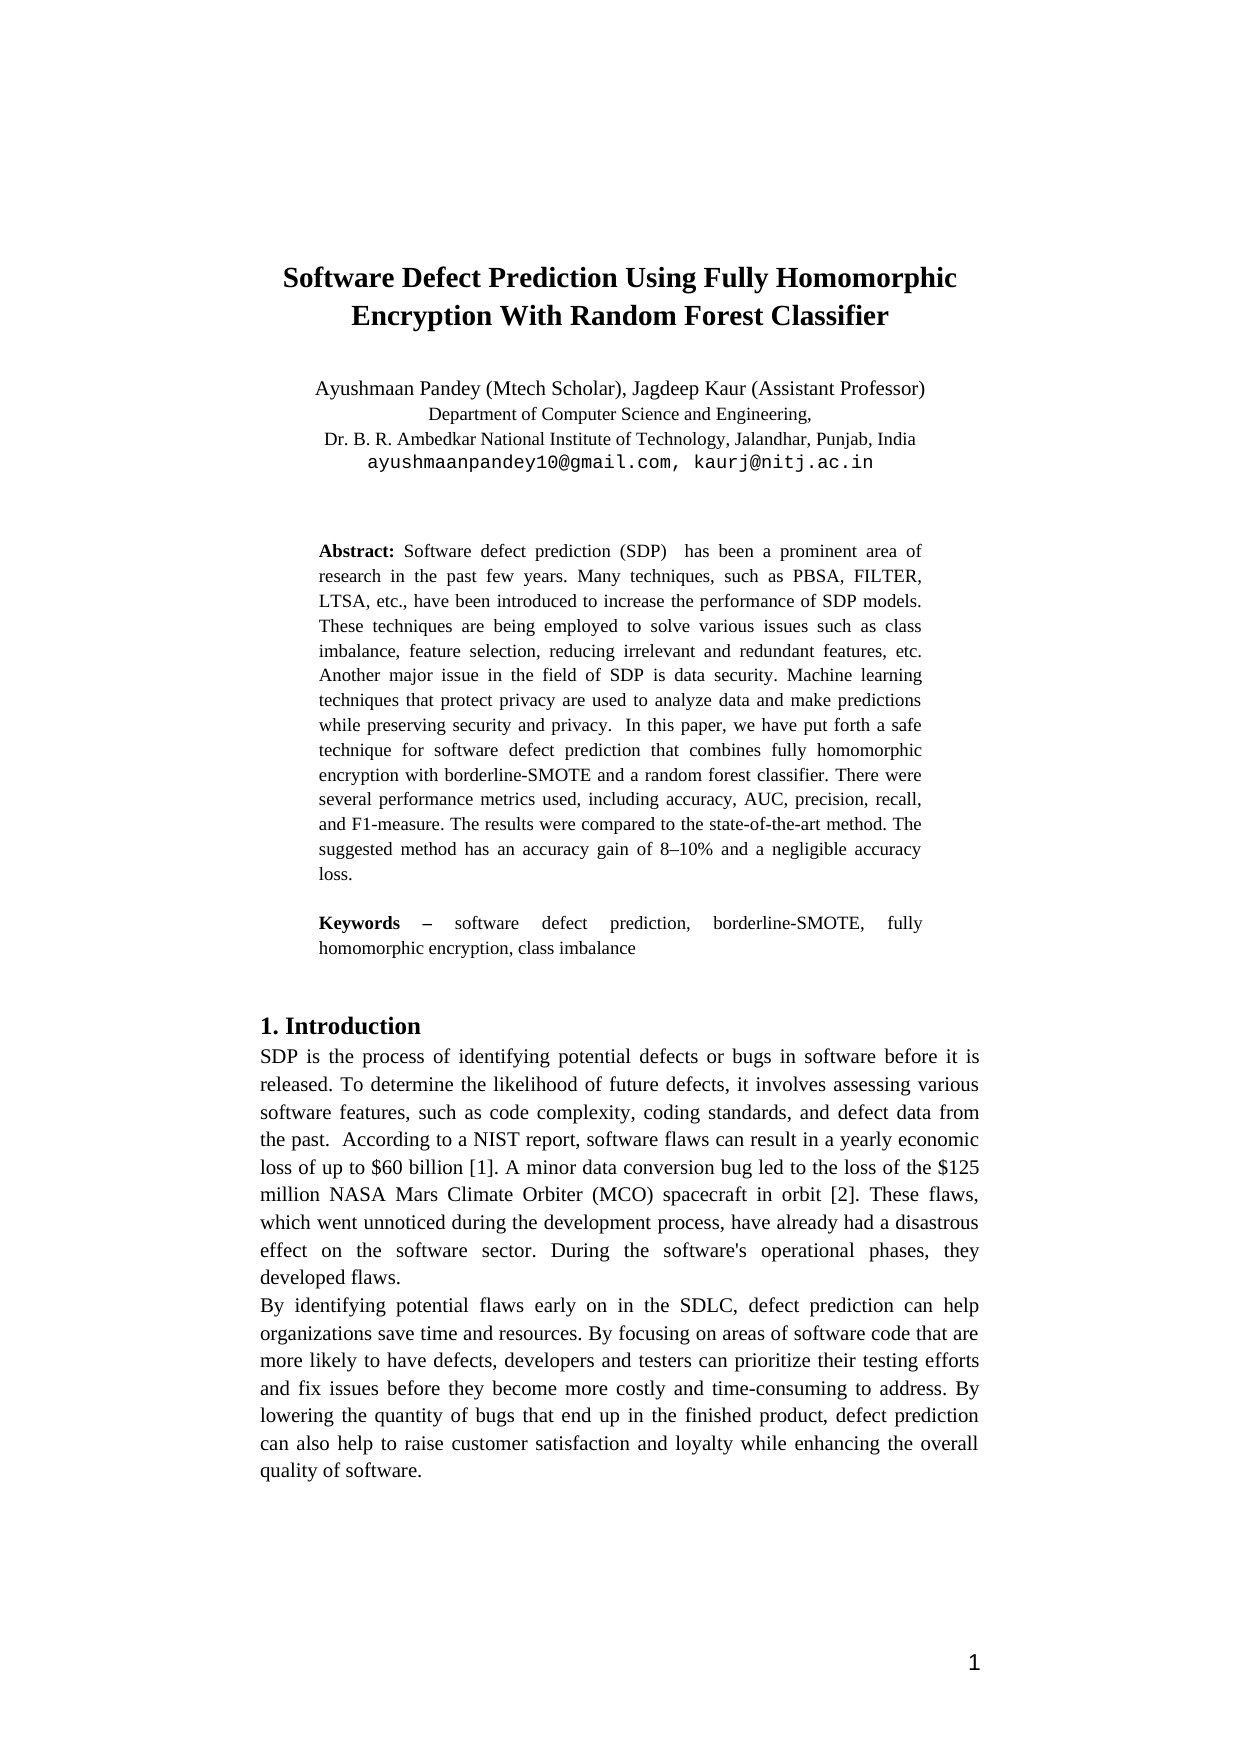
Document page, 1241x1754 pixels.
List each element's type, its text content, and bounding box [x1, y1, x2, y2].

text Abstract: Software defect prediction (SDP) has been a prominent area of research in the past few years. Many techniques, such as PBSA, FILTER, LTSA, etc., have been introduced to increase the performance of SDP models. These techniques are being employed to solve various issues such as class imbalance, feature selection, reducing irrelevant and redundant features, etc. Another major issue in the field of SDP is data security. Machine learning techniques that protect privacy are used to analyze data and make predictions while preserving security and privacy. In this paper, we have put forth a safe technique for software defect prediction that combines fully homomorphic encryption with borderline-SMOTE and a random forest classifier. There were several performance metrics used, including accuracy, AUC, precision, recall, and F1-measure. The results were compared to the state-of-the-art method. The suggested method has an accuracy gain of 8–10% and a negligible accuracy loss. [319, 540, 923, 884]
text 1. Introduction [260, 1011, 980, 1040]
text Ayushmaan Pandey (Mtech Scholar), Jagdeep Kaur (Assistant Professor) [260, 375, 980, 399]
text ayushmaanpandey10@gmail.com, kaurj@nitj.ac.in [260, 453, 980, 474]
text Keywords – software defect prediction, borderline-SMOTE, fully homomorphic encryption, class imbalance [319, 912, 923, 958]
text Dr. B. R. Ambedkar National Institute of Technology, Jalandhar, Punjab, India [260, 428, 980, 449]
text Software Defect Prediction Using Fully Homomorphic Encryption With Random Forest Classifier [260, 260, 980, 332]
text Department of Computer Science and Engineering, [260, 403, 980, 424]
text By identifying potential flaws early on in the SDLC, defect prediction can help organizations save time and resources. By focusing on areas of software code that are more likely to have defects, developers and testers can prioritize their testing efforts and fix issues before they become more costly and time-consuming to address. By lowering the quantity of bugs that end up in the finished product, defect prediction can also help to raise customer satisfaction and loyalty while enhancing the overall quality of software. [260, 1293, 980, 1482]
text SDP is the process of identifying potential defects or bugs in software before it is released. To determine the likelihood of future defects, it involves assessing various software features, such as code complexity, coding standards, and defect data from the past. According to a NIST report, software flaws can result in a yearly economic loss of up to $60 billion [1]. A minor data conversion bug led to the loss of the $125 million NASA Mars Climate Orbiter (MCO) spacecraft in orbit [2]. These flaws, which went unnoticed during the development process, have already had a disastrous effect on the software sector. During the software's operational phases, they developed flaws. [260, 1044, 980, 1289]
